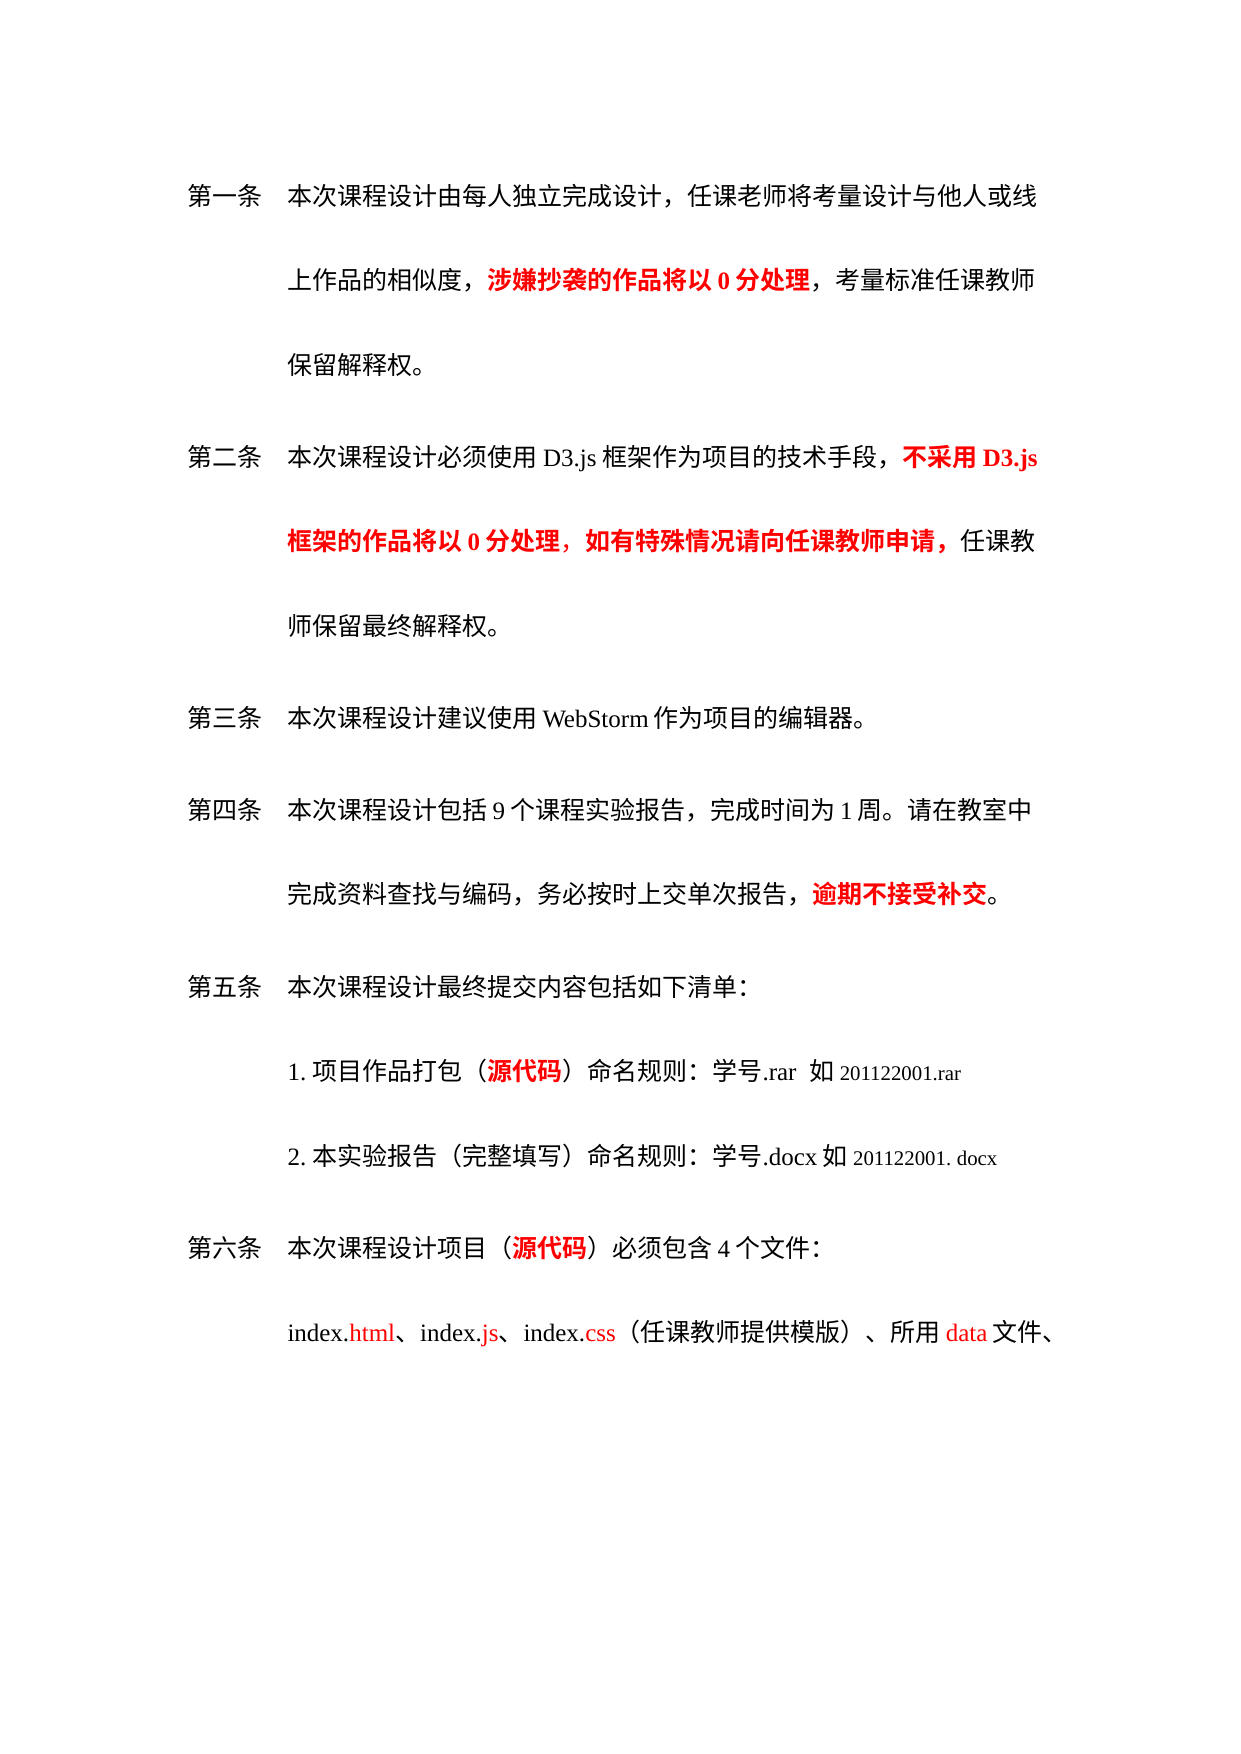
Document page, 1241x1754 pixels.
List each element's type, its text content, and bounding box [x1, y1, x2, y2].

list 本次课程设计由每人独立完成设计，任课老师将考量设计与他人或线上作品的相似度，涉嫌抄袭的作品将以0分处理，考量标准任课教师保留解释权。 [187, 162, 1053, 396]
list 本次课程设计建议使用WebStorm作为项目的编辑器。 [187, 684, 1053, 749]
list 本次课程设计必须使用 D3.js 框架作为项目的技术手段，不采用D3.js 框架的作品将以0分处理，如有特殊情况请向任课教师申请，任课教师保留最终解释权。 [187, 423, 1053, 657]
list 本次课程设计包括9个课程实验报告，完成时间为1周。请在教室中完成资料查找与编码，务必按时上交单次报告，逾期不接受补交。 [187, 776, 1053, 926]
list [187, 1214, 1053, 1363]
list 本次课程设计最终提交内容包括如下清单： 1. 项目作品打包（源代码）命名规则：学号.rar 如 201122001.rar 2. 本实验报告（完整填写）命名规则：学号.docx如 201122001. docx [187, 953, 1053, 1187]
